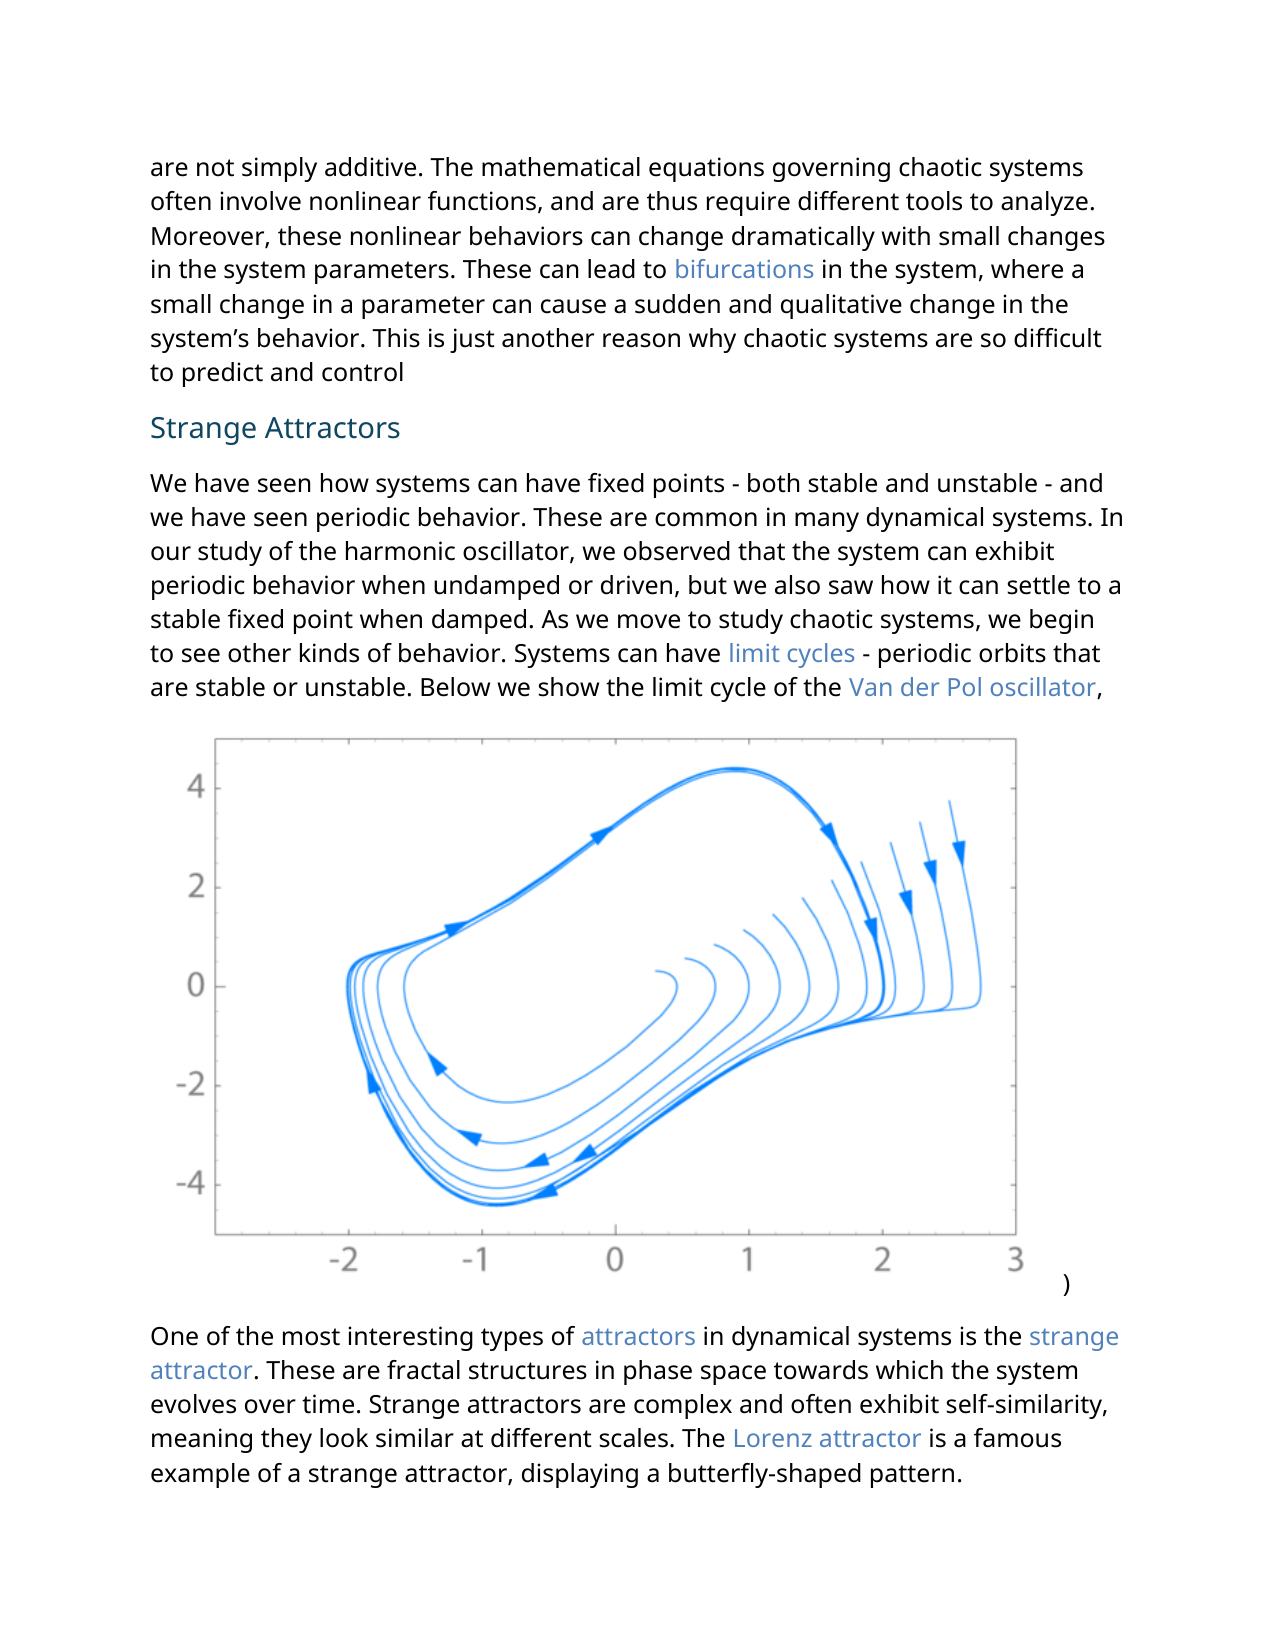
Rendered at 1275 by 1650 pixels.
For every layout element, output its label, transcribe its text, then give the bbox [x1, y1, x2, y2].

picture [168, 722, 1044, 1293]
subtitle Strange Attractors [150, 407, 1125, 447]
text We have seen how systems can have fixed points - both stable and unstable - and we have seen periodic behavior. These are common in many dynamical systems. In our study of the harmonic oscillator, we observed that the system can exhibit periodic behavior when undamped or driven, but we also saw how it can settle to a stable fixed point when damped. As we move to study chaotic systems, we begin to see other kinds of behavior. Systems can have limit cycles - periodic orbits that are stable or unstable. Below we show the limit cycle of the Van der Pol oscillator, [150, 466, 1125, 704]
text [150, 150, 1125, 388]
text One of the most interesting types of attractors in dynamical systems is the strange attractor. These are fractal structures in phase space towards which the system evolves over time. Strange attractors are complex and often exhibit self-similarity, meaning they look similar at different scales. The Lorenz attractor is a famous example of a strange attractor, displaying a butterfly-shaped pattern. [150, 1319, 1125, 1489]
